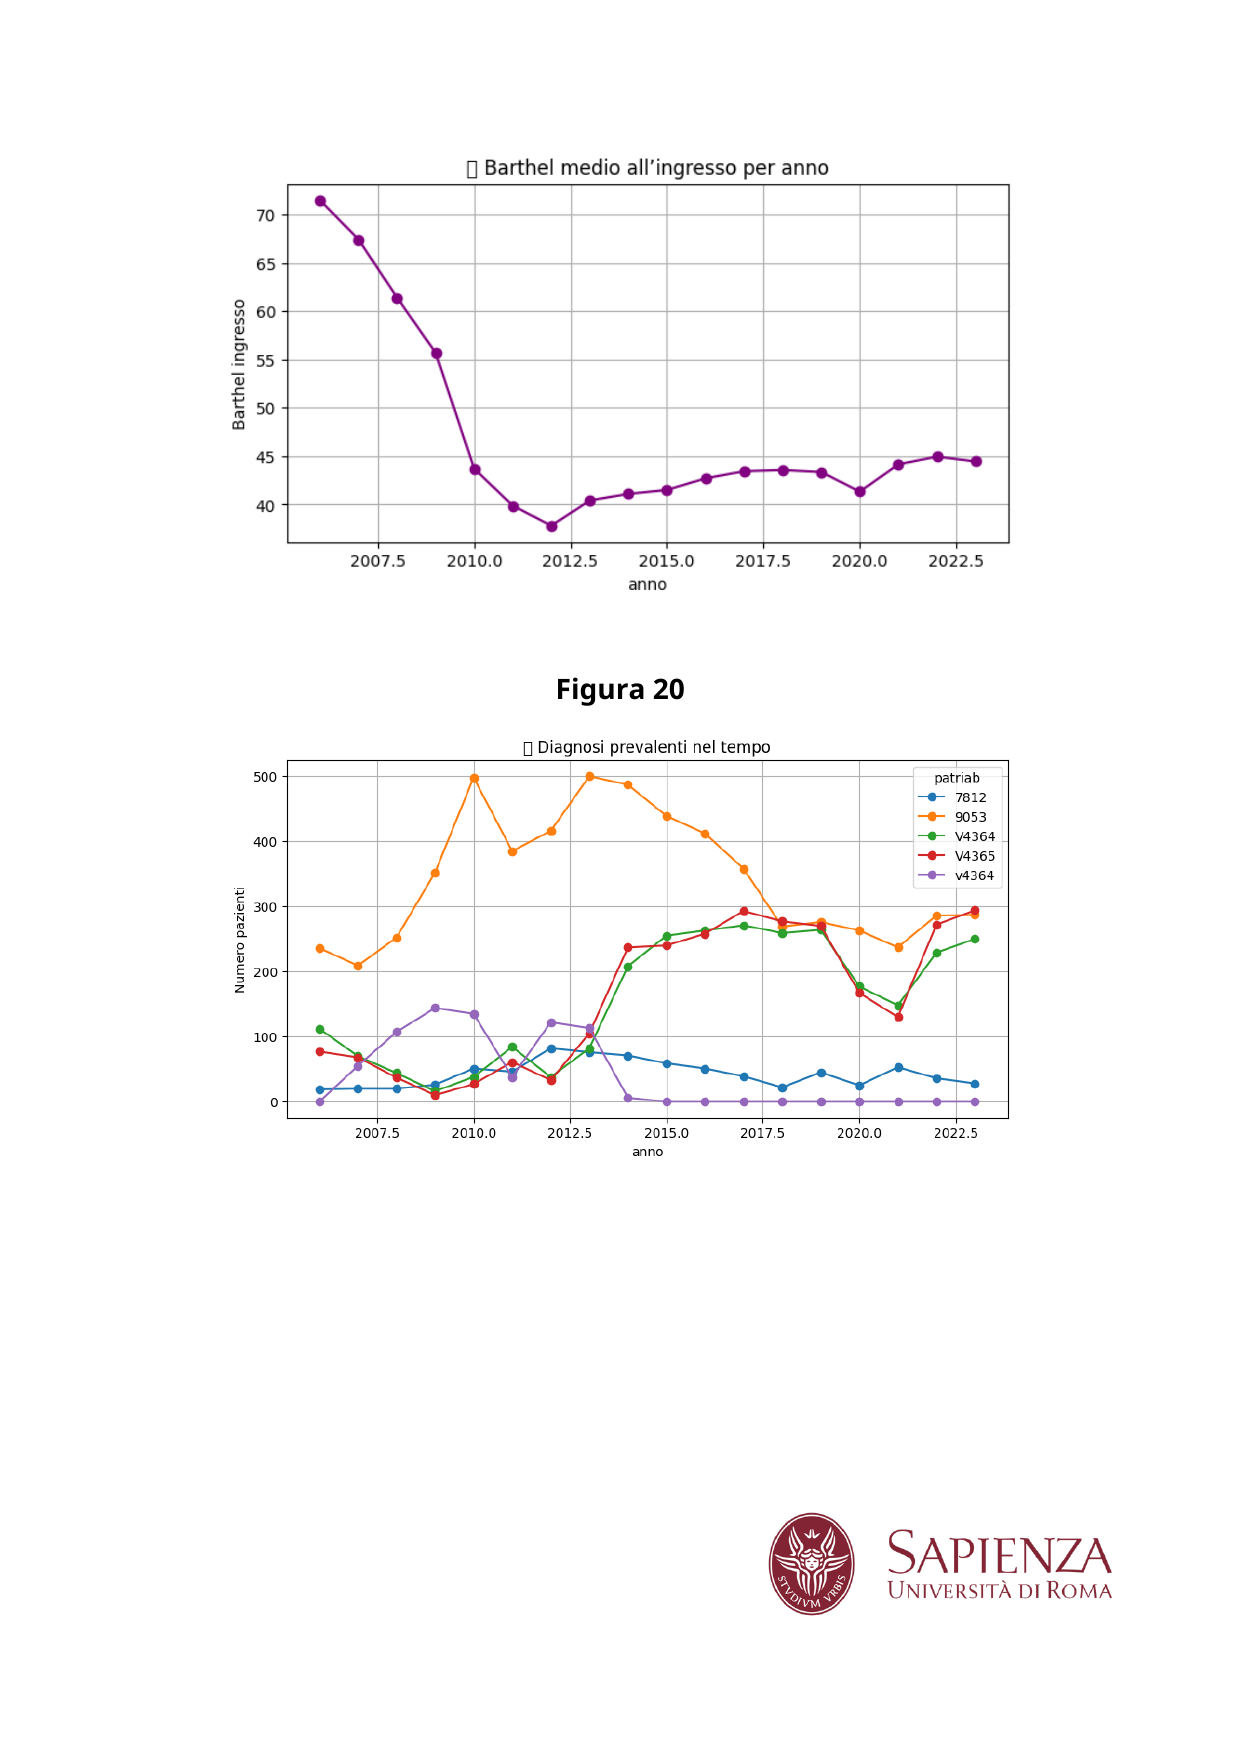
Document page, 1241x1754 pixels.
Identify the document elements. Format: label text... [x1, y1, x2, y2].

text Figura 20 [118, 625, 1122, 708]
picture [225, 730, 1016, 1167]
picture [766, 1511, 1118, 1618]
picture [221, 147, 1019, 604]
